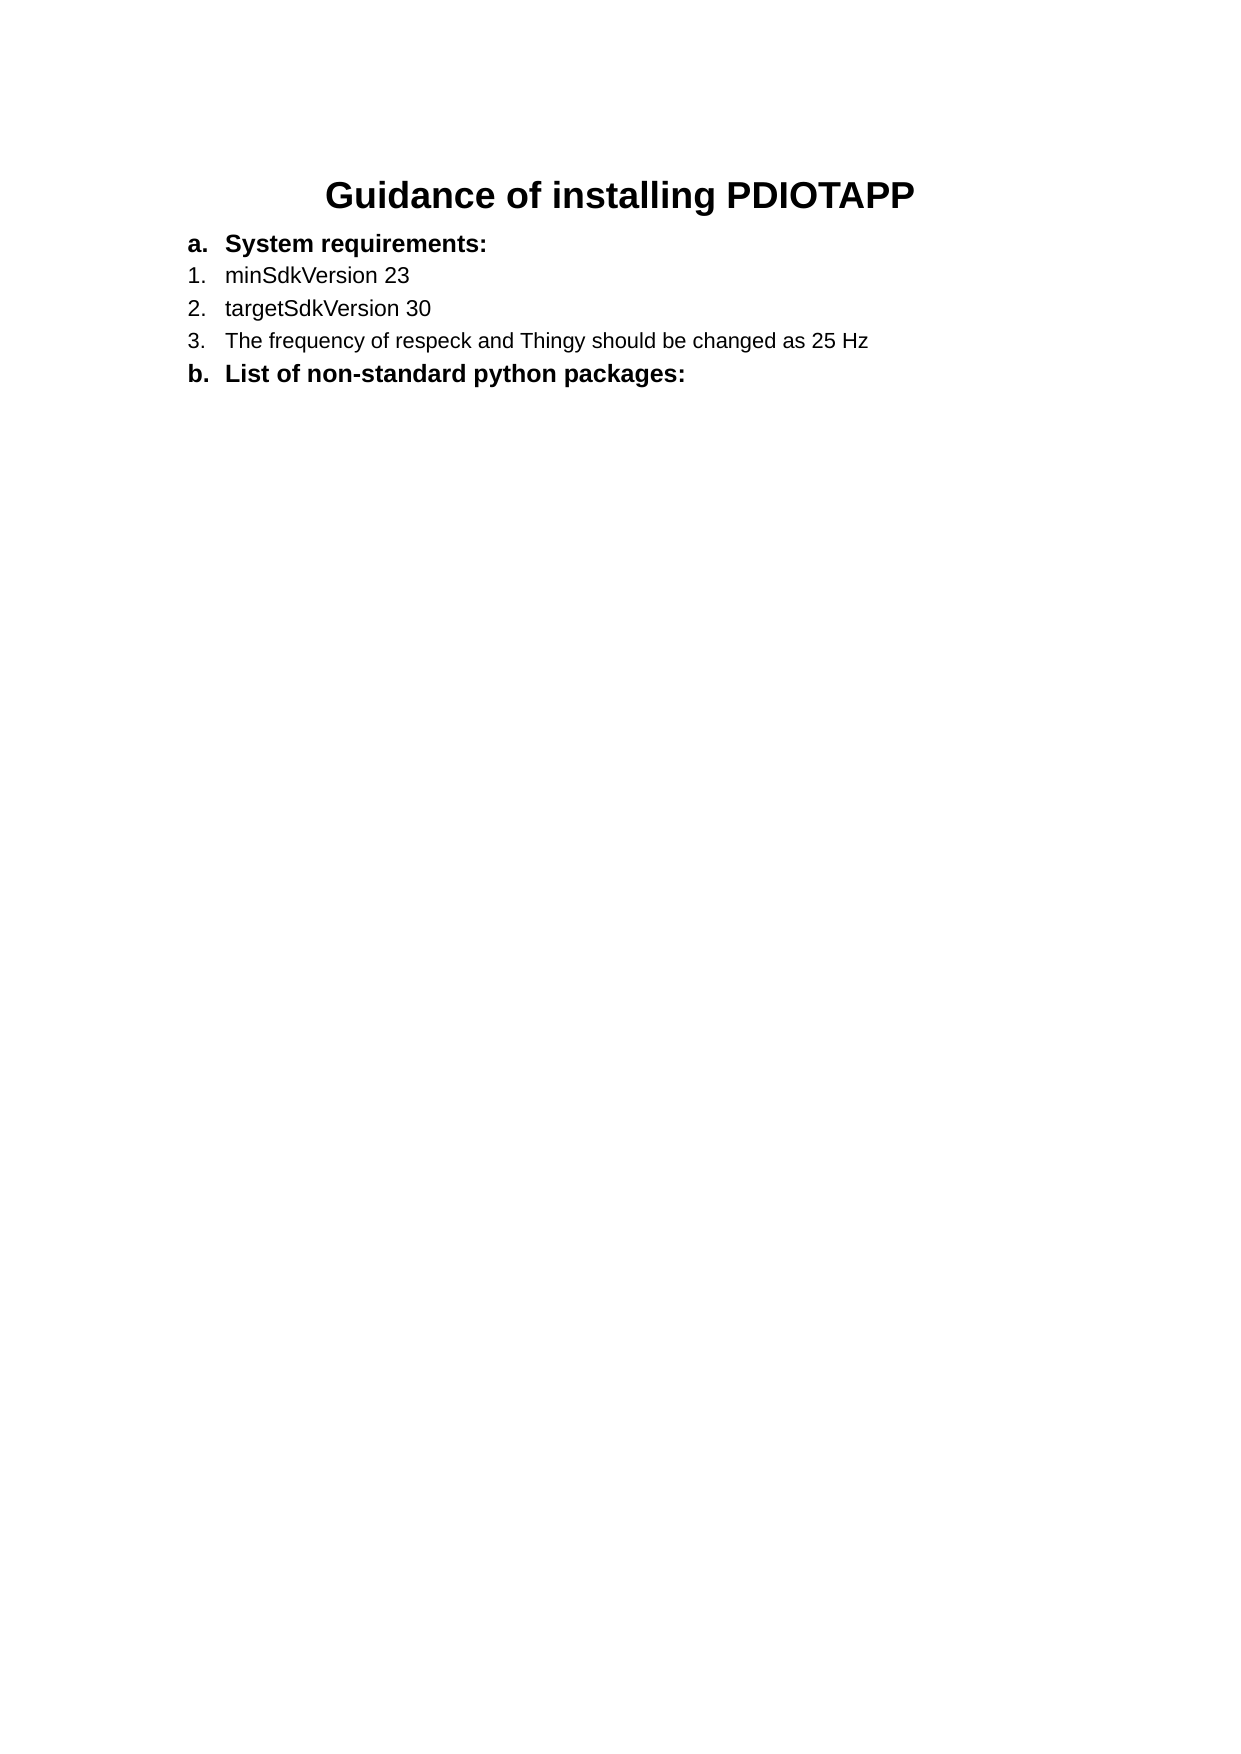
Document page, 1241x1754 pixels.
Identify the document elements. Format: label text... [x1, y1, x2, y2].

list targetSdkVersion 30 [187, 292, 1053, 324]
text Guidance of installing PDIOTAPP [187, 162, 1053, 227]
list System requirements: [187, 227, 1053, 259]
list The frequency of respeck and Thingy should be changed as 25 Hz [187, 324, 1053, 357]
list minSdkVersion 23 [187, 259, 1053, 292]
list List of non-standard python packages: [187, 357, 1053, 389]
